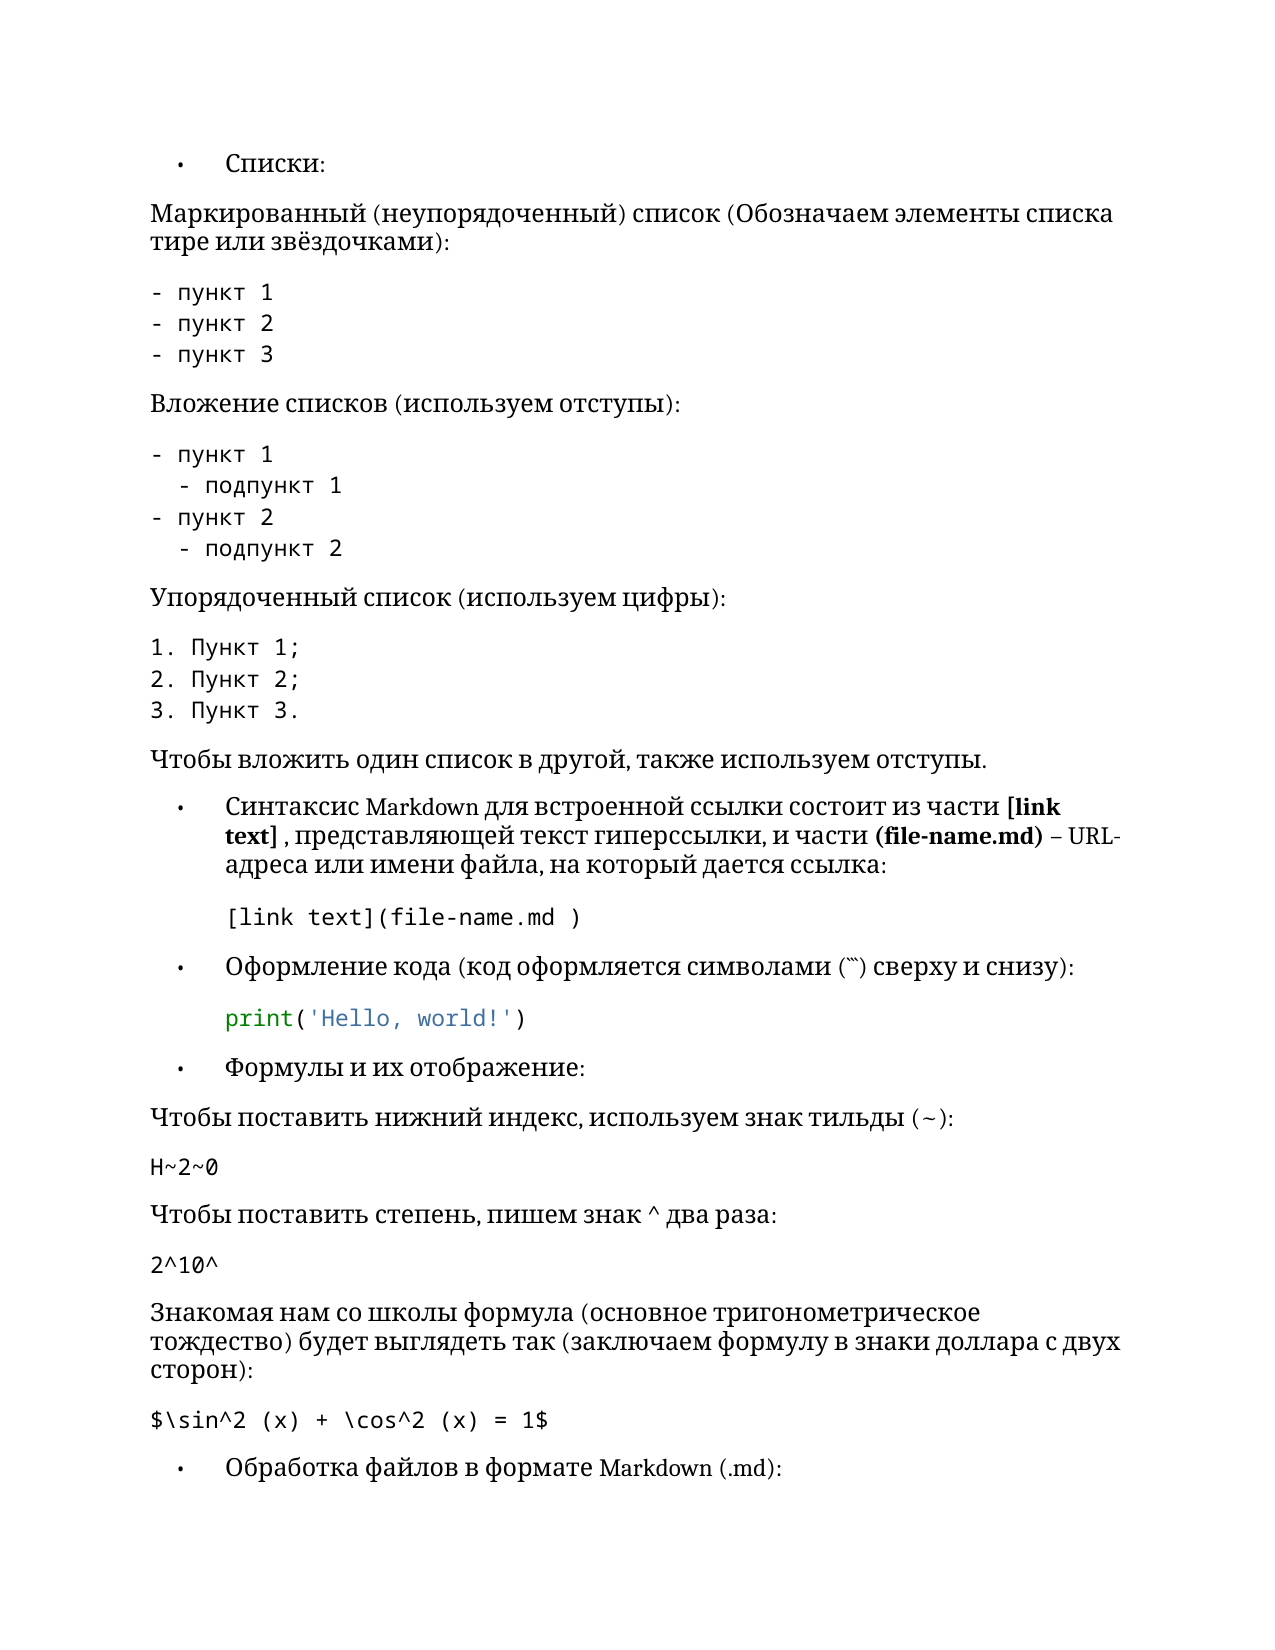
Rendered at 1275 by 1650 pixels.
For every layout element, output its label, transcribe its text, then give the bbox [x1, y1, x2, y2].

text 1. Пункт 1; 2. Пункт 2; 3. Пункт 3. [150, 631, 1125, 725]
text Чтобы поставить степень, пишем знак ^ два раза: [150, 1201, 1125, 1230]
text - пункт 1 - пункт 2 - пункт 3 [150, 276, 1125, 369]
list Списки: [175, 150, 1125, 179]
list Синтаксис Markdown для встроенной ссылки состоит из части [link text] , представляющей текст гиперссылки, и части (file-name.md) – URL-адреса или имени файла, на который дается ссылка: [175, 793, 1125, 879]
list Оформление кода (код оформляется символами (```) сверху и снизу): [175, 952, 1125, 981]
text Упорядоченный список (используем цифры): [150, 584, 1125, 612]
text Чтобы вложить один список в другой, также используем отступы. [150, 746, 1125, 774]
list Обработка файлов в формате Markdown (.md): [175, 1454, 1125, 1482]
list [link text](file-name.md ) [175, 900, 1125, 932]
text H~2~0 [150, 1151, 1125, 1182]
text $\sin^2 (x) + \cos^2 (x) = 1$ [150, 1404, 1125, 1435]
text Чтобы поставить нижний индекс, используем знак тильды (~): [150, 1104, 1125, 1132]
text Знакомая нам со школы формула (основное тригонометрическое тождество) будет выглядеть так (заключаем формулу в знаки доллара с двух сторон): [150, 1299, 1125, 1385]
list print('Hello, world!') [175, 1002, 1125, 1033]
text Вложение списков (используем отступы): [150, 390, 1125, 419]
text 2^10^ [150, 1249, 1125, 1280]
list Формулы и их отображение: [175, 1054, 1125, 1083]
text Маркированный (неупорядоченный) список (Обозначаем элементы списка тире или звёздочками): [150, 199, 1125, 257]
text - пункт 1 - подпункт 1 - пункт 2 - подпункт 2 [150, 438, 1125, 563]
